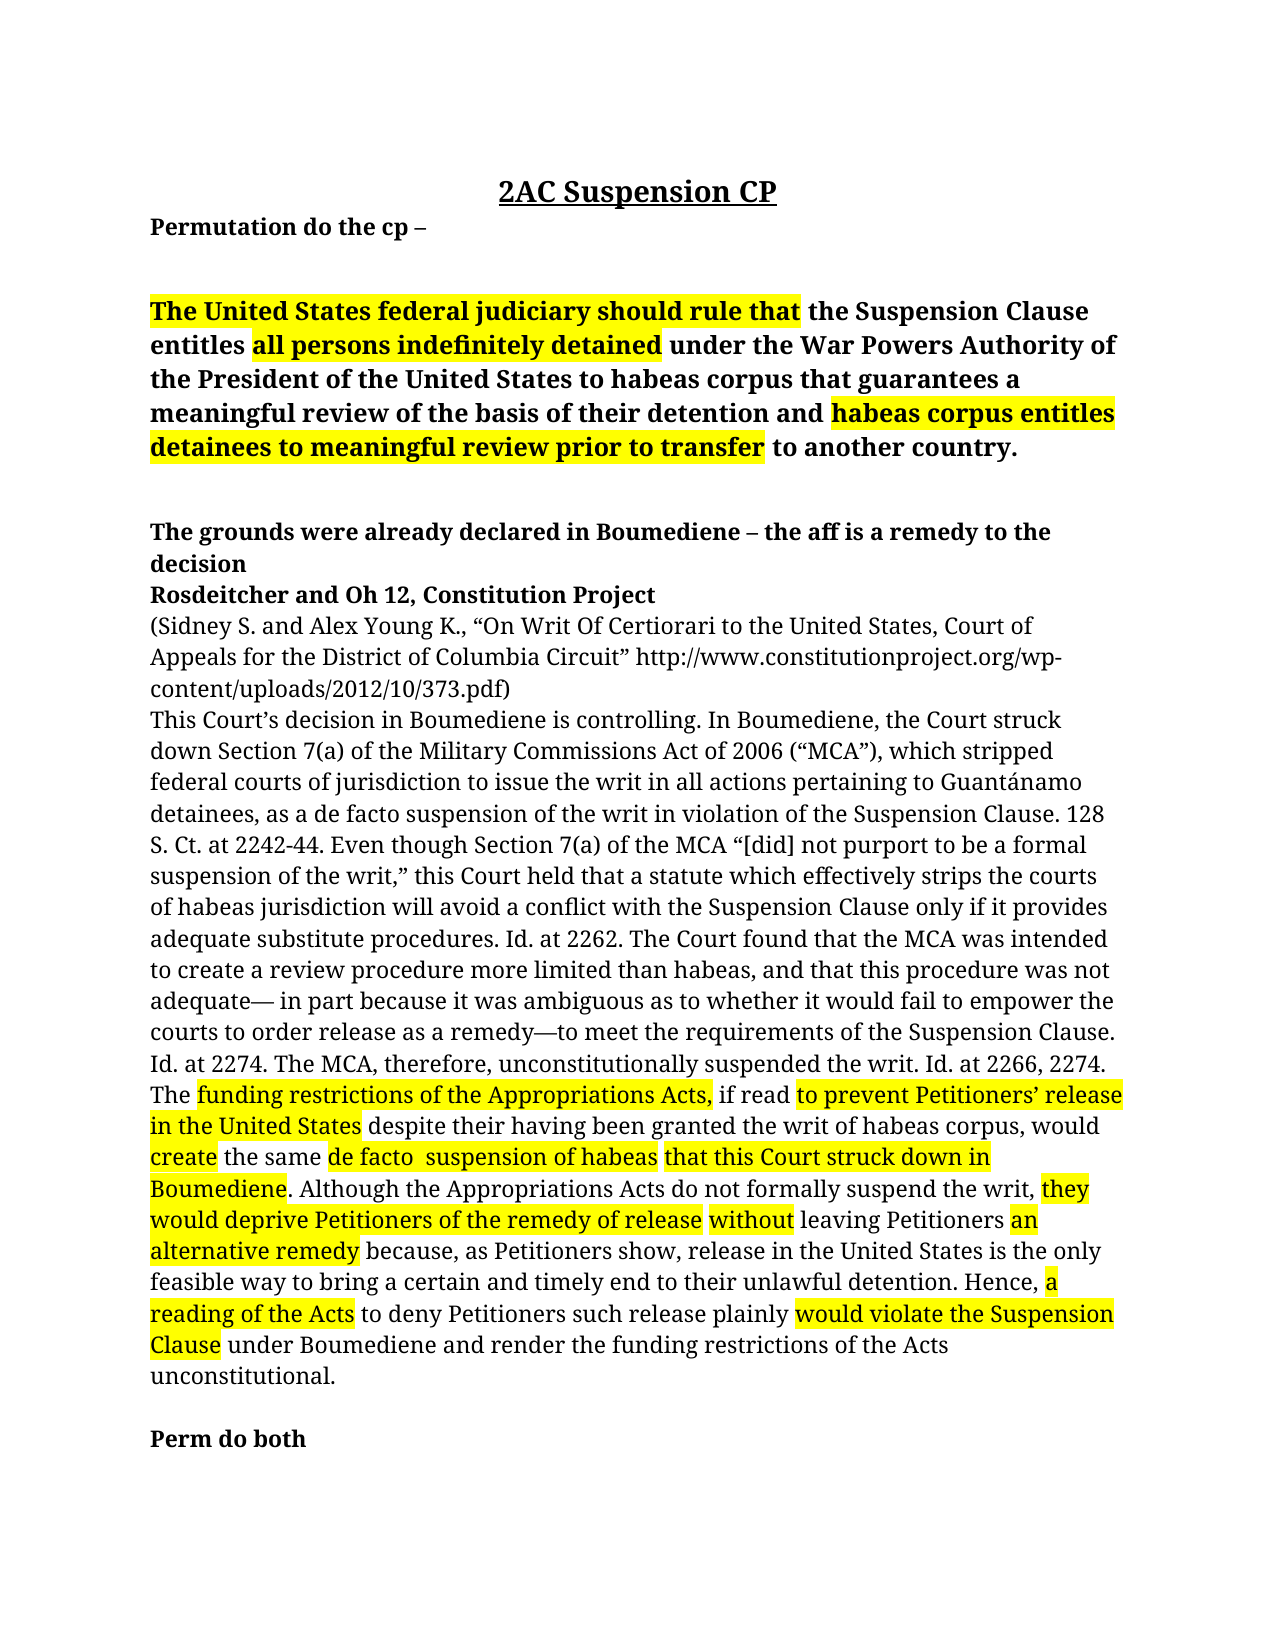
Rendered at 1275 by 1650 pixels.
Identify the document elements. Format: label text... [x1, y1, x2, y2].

text Perm do both [150, 1422, 1125, 1454]
text The United States federal judiciary should rule that the Suspension Clause entitles all persons indefinitely detained under the War Powers Authority of the President of the United States to habeas corpus that guarantees a meaningful review of the basis of their detention and habeas corpus entitles detainees to meaningful review prior to transfer to another country. [150, 294, 1125, 464]
subtitle 2AC Suspension CP [150, 171, 1125, 211]
text (Sidney S. and Alex Young K., “On Writ Of Certiorari to the United States, Court of Appeals for the District of Columbia Circuit” http://www.constitutionproject.org/wp-content/uploads/2012/10/373.pdf) [150, 610, 1125, 704]
text Permutation do the cp – [150, 211, 1125, 242]
text This Court’s decision in Boumediene is controlling. In Boumediene, the Court struck down Section 7(a) of the Military Commissions Act of 2006 (“MCA”), which stripped federal courts of jurisdiction to issue the writ in all actions pertaining to Guantánamo detainees, as a de facto suspension of the writ in violation of the Suspension Clause. 128 S. Ct. at 2242-44. Even though Section 7(a) of the MCA “[did] not purport to be a formal suspension of the writ,” this Court held that a statute which effectively strips the courts of habeas jurisdiction will avoid a conflict with the Suspension Clause only if it provides adequate substitute procedures. Id. at 2262. The Court found that the MCA was intended to create a review procedure more limited than habeas, and that this procedure was not adequate— in part because it was ambiguous as to whether it would fail to empower the courts to order release as a remedy—to meet the requirements of the Suspension Clause. Id. at 2274. The MCA, therefore, unconstitutionally suspended the writ. Id. at 2266, 2274. The funding restrictions of the Appropriations Acts, if read to prevent Petitioners’ release in the United States despite their having been granted the writ of habeas corpus, would create the same de facto suspension of habeas that this Court struck down in Boumediene. Although the Appropriations Acts do not formally suspend the writ, they would deprive Petitioners of the remedy of release without leaving Petitioners an alternative remedy because, as Petitioners show, release in the United States is the only feasible way to bring a certain and timely end to their unlawful detention. Hence, a reading of the Acts to deny Petitioners such release plainly would violate the Suspension Clause under Boumediene and render the funding restrictions of the Acts unconstitutional. [150, 704, 1125, 1391]
subtitle The grounds were already declared in Boumediene – the aff is a remedy to the decision [150, 516, 1125, 579]
text Rosdeitcher and Oh 12, Constitution Project [150, 579, 1125, 610]
